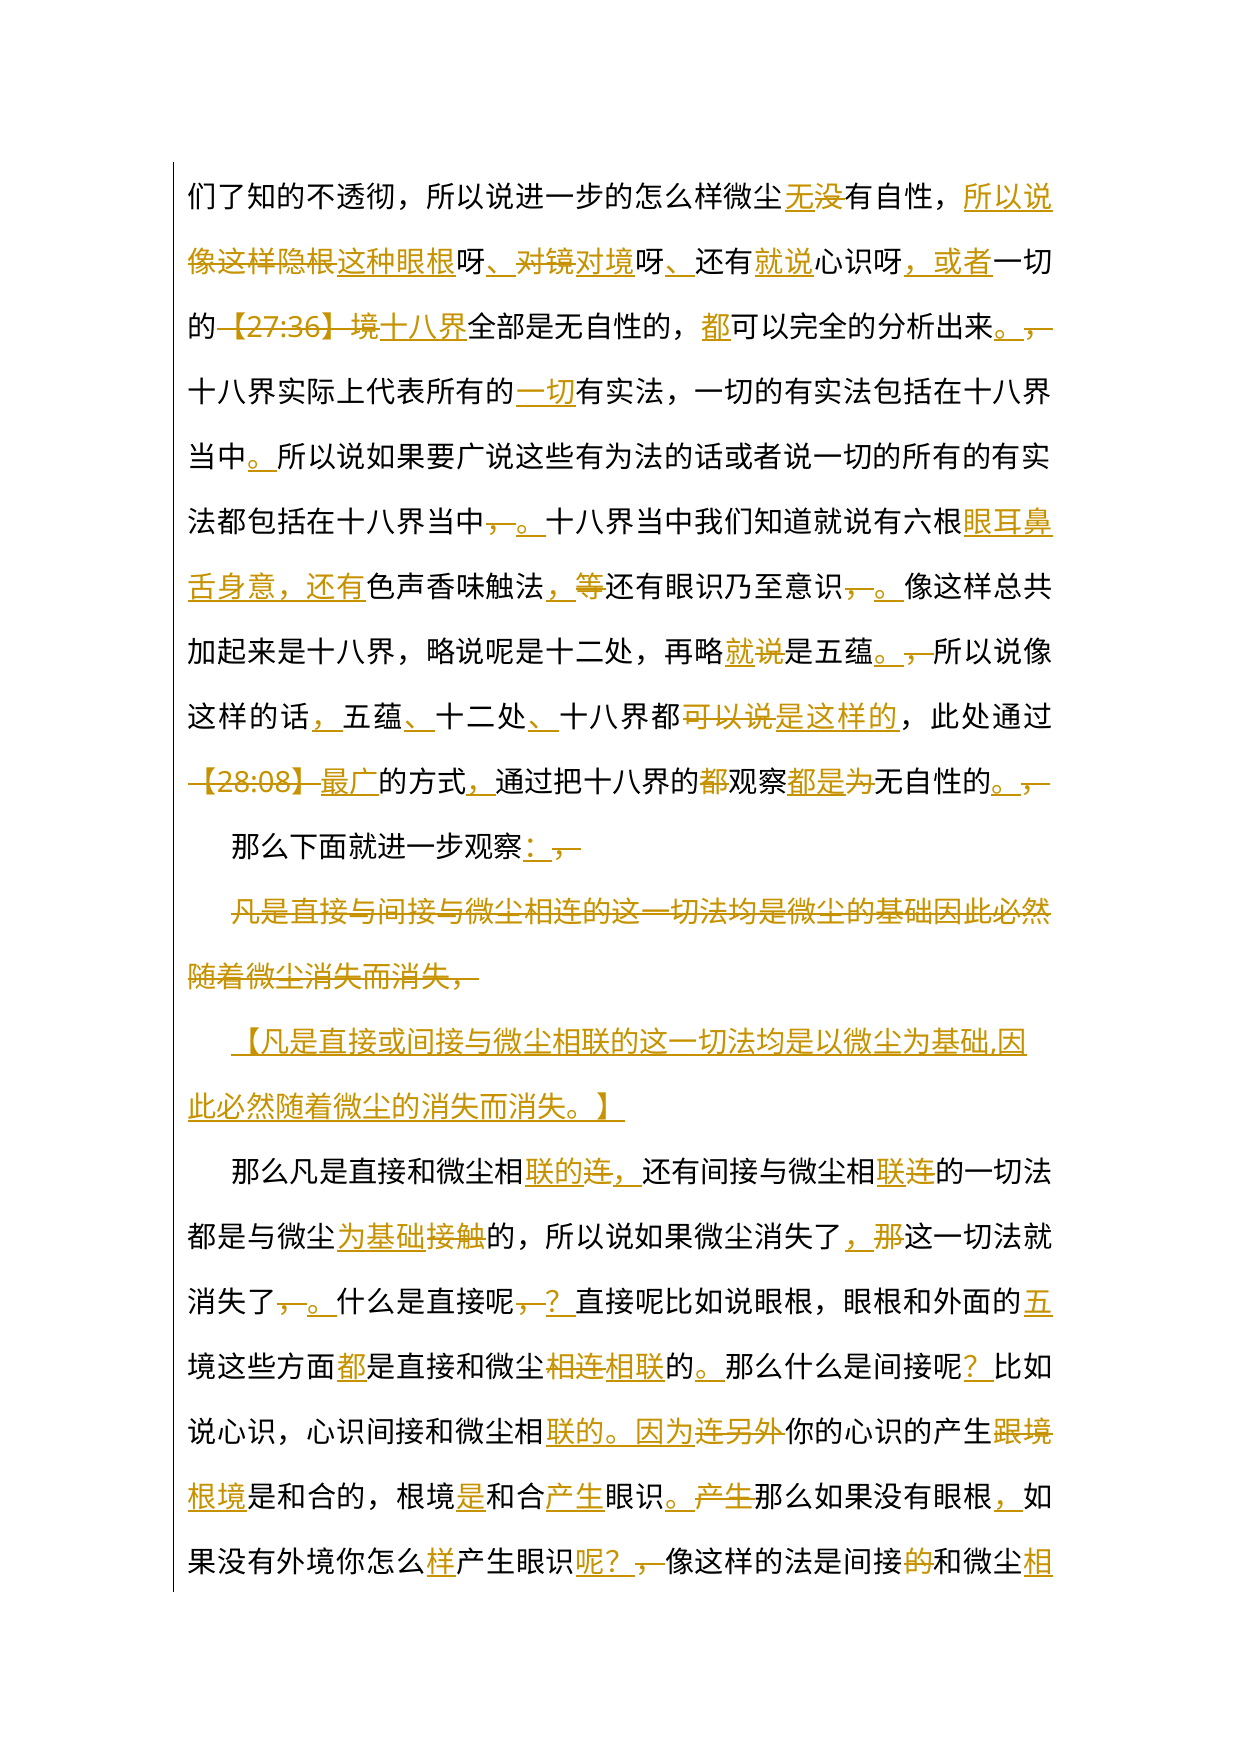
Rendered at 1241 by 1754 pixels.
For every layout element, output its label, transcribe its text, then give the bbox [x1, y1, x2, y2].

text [187, 1137, 1053, 1592]
text 那么下面就进一步观察 [187, 812, 1053, 877]
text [187, 162, 1053, 812]
